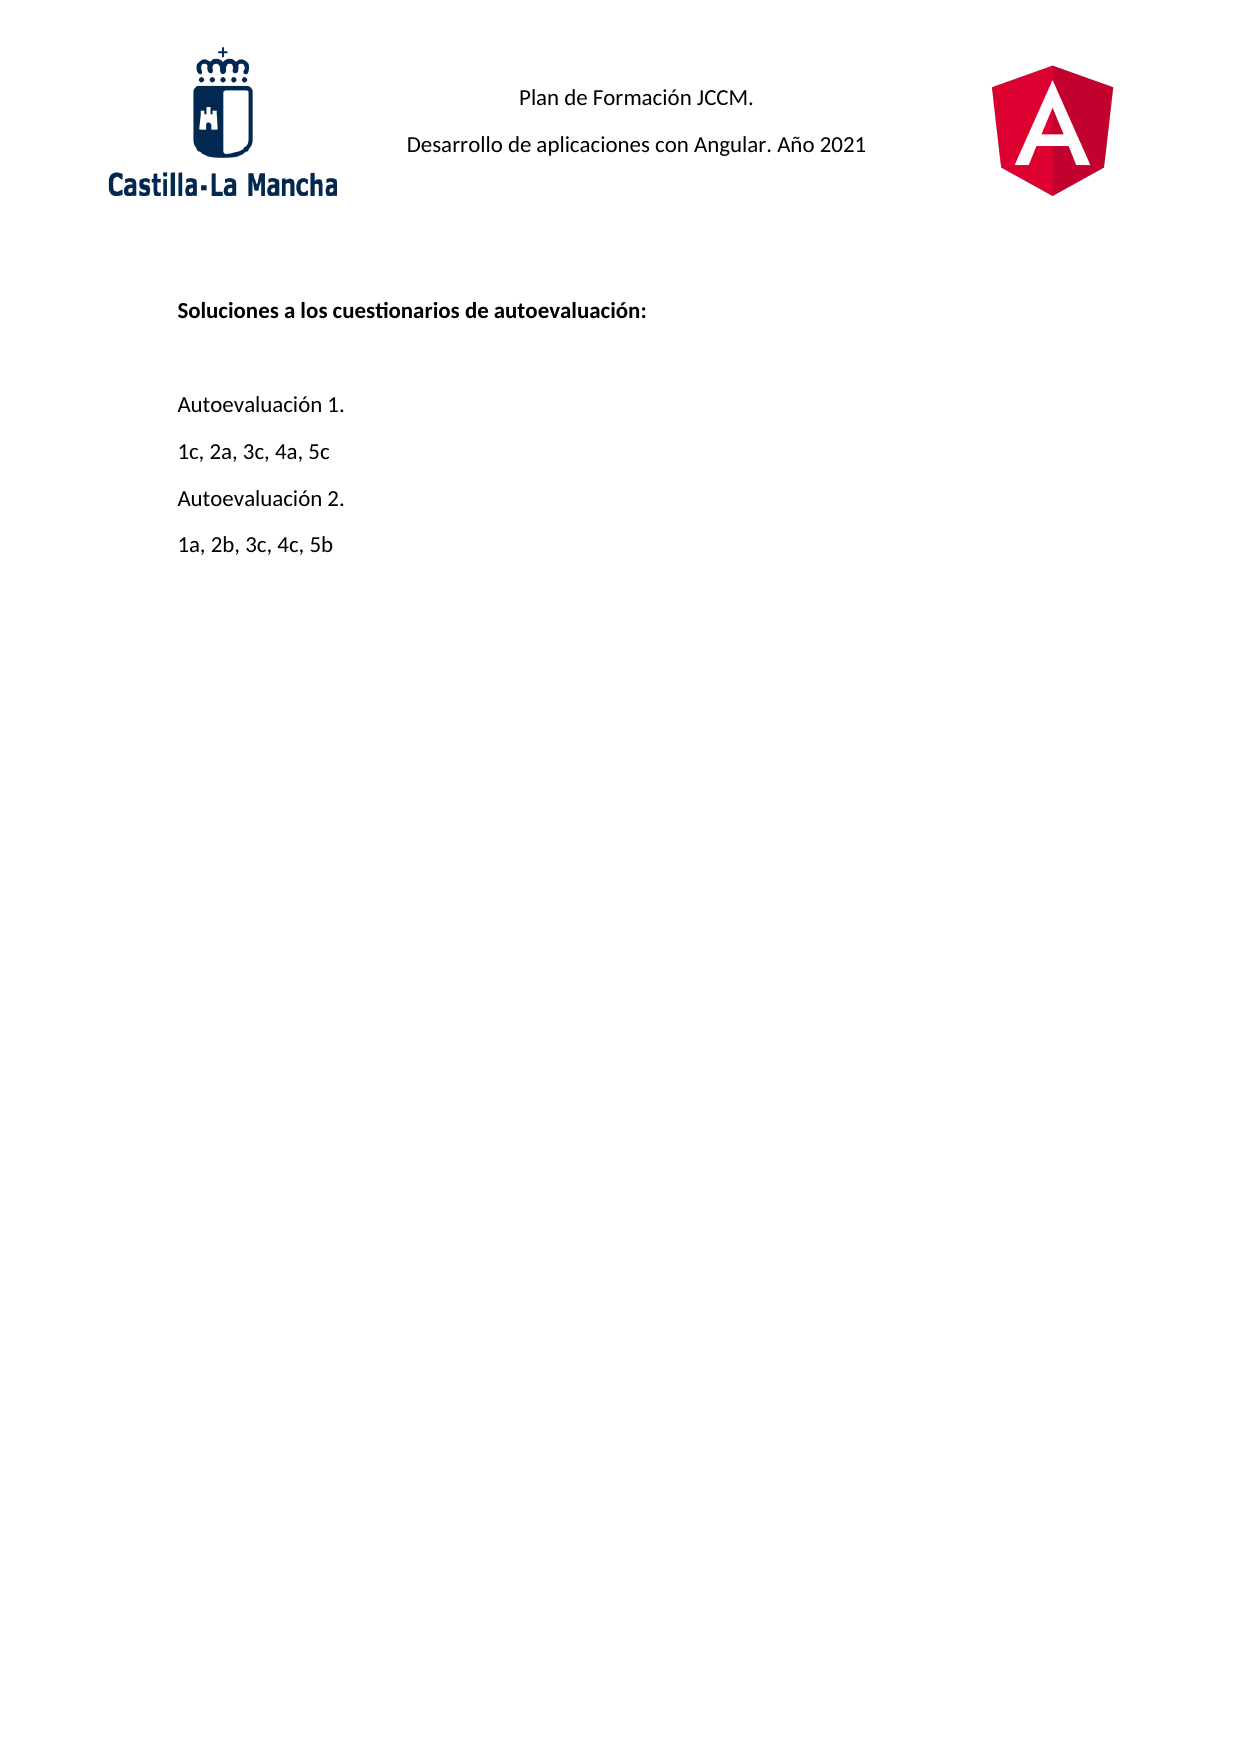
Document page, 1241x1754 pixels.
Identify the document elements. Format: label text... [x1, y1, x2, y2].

text Soluciones a los cuestionarios de autoevaluación: [177, 296, 1063, 324]
text 1c, 2a, 3c, 4a, 5c [177, 437, 1063, 465]
text Autoevaluación 2. [177, 484, 1063, 512]
picture [971, 46, 1134, 209]
text 1a, 2b, 3c, 4c, 5b [177, 531, 1063, 559]
picture [108, 47, 337, 196]
text Autoevaluación 1. [177, 390, 1063, 418]
